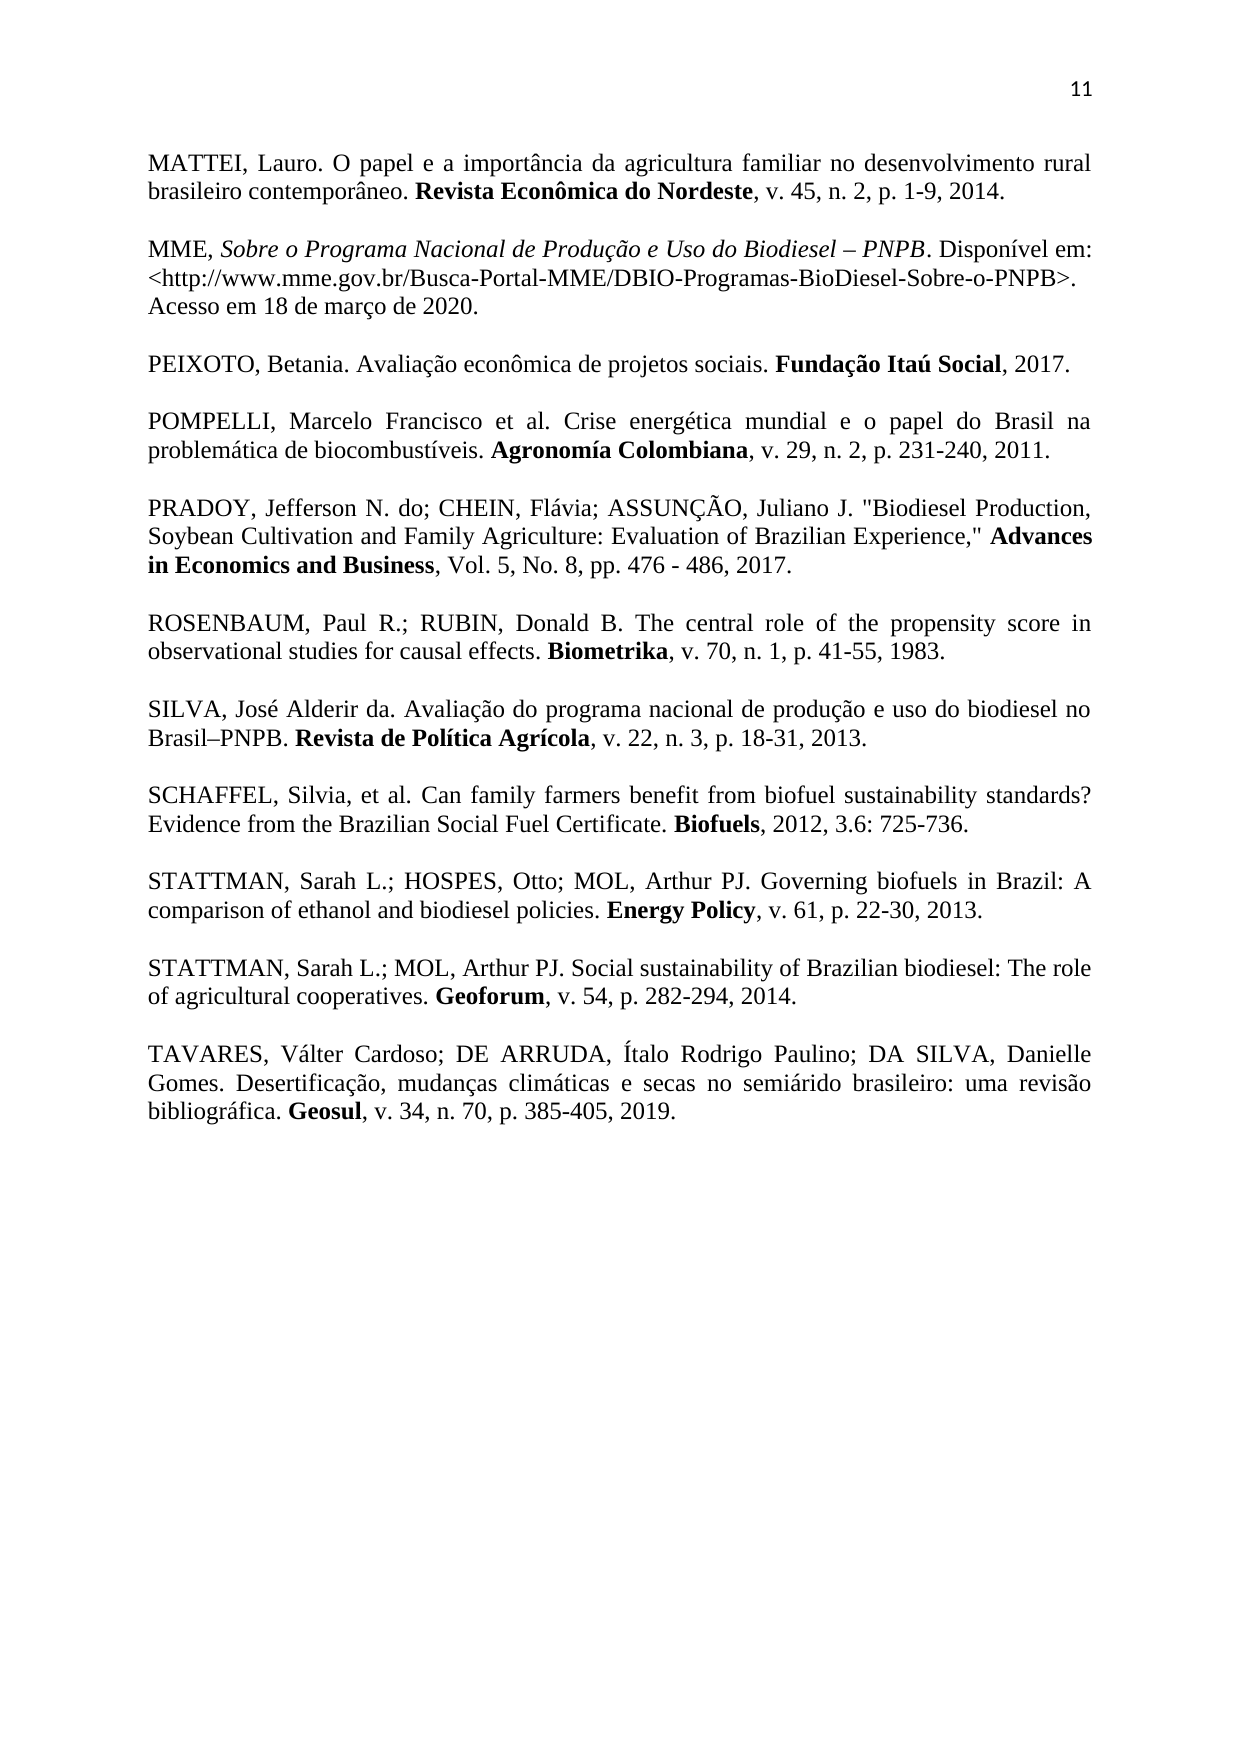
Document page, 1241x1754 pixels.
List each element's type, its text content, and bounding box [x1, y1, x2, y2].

text STATTMAN, Sarah L.; HOSPES, Otto; MOL, Arthur PJ. Governing biofuels in Brazil: A comparison of ethanol and biodiesel policies. Energy Policy, v. 61, p. 22-30, 2013. [148, 866, 1092, 924]
text MATTEI, Lauro. O papel e a importância da agricultura familiar no desenvolvimento rural brasileiro contemporâneo. Revista Econômica do Nordeste, v. 45, n. 2, p. 1-9, 2014. [148, 148, 1092, 205]
text ROSENBAUM, Paul R.; RUBIN, Donald B. The central role of the propensity score in observational studies for causal effects. Biometrika, v. 70, n. 1, p. 41-55, 1983. [148, 608, 1092, 665]
text TAVARES, Válter Cardoso; DE ARRUDA, Ítalo Rodrigo Paulino; DA SILVA, Danielle Gomes. Desertificação, mudanças climáticas e secas no semiárido brasileiro: uma revisão bibliográfica. Geosul, v. 34, n. 70, p. 385-405, 2019. [148, 1039, 1092, 1125]
text STATTMAN, Sarah L.; MOL, Arthur PJ. Social sustainability of Brazilian biodiesel: The role of agricultural cooperatives. Geoforum, v. 54, p. 282-294, 2014. [148, 953, 1092, 1010]
text SCHAFFEL, Silvia, et al. Can family farmers benefit from biofuel sustainability standards? Evidence from the Brazilian Social Fuel Certificate. Biofuels, 2012, 3.6: 725-736. [148, 780, 1092, 838]
text PEIXOTO, Betania. Avaliação econômica de projetos sociais. Fundação Itaú Social, 2017. [148, 349, 1092, 378]
text SILVA, José Alderir da. Avaliação do programa nacional de produção e uso do biodiesel no Brasil–PNPB. Revista de Política Agrícola, v. 22, n. 3, p. 18-31, 2013. [148, 694, 1092, 751]
text POMPELLI, Marcelo Francisco et al. Crise energética mundial e o papel do Brasil na problemática de biocombustíveis. Agronomía Colombiana, v. 29, n. 2, p. 231-240, 2011. [148, 406, 1092, 464]
text PRADOY, Jefferson N. do; CHEIN, Flávia; ASSUNÇÃO, Juliano J. "Biodiesel Production, Soybean Cultivation and Family Agriculture: Evaluation of Brazilian Experience," Advances in Economics and Business, Vol. 5, No. 8, pp. 476 - 486, 2017. [148, 493, 1092, 579]
text MME, Sobre o Programa Nacional de Produção e Uso do Biodiesel – PNPB. Disponível em: <http://www.mme.gov.br/Busca-Portal-MME/DBIO-Programas-BioDiesel-Sobre-o-PNPB>. Acesso em 18 de março de 2020. [148, 234, 1092, 320]
